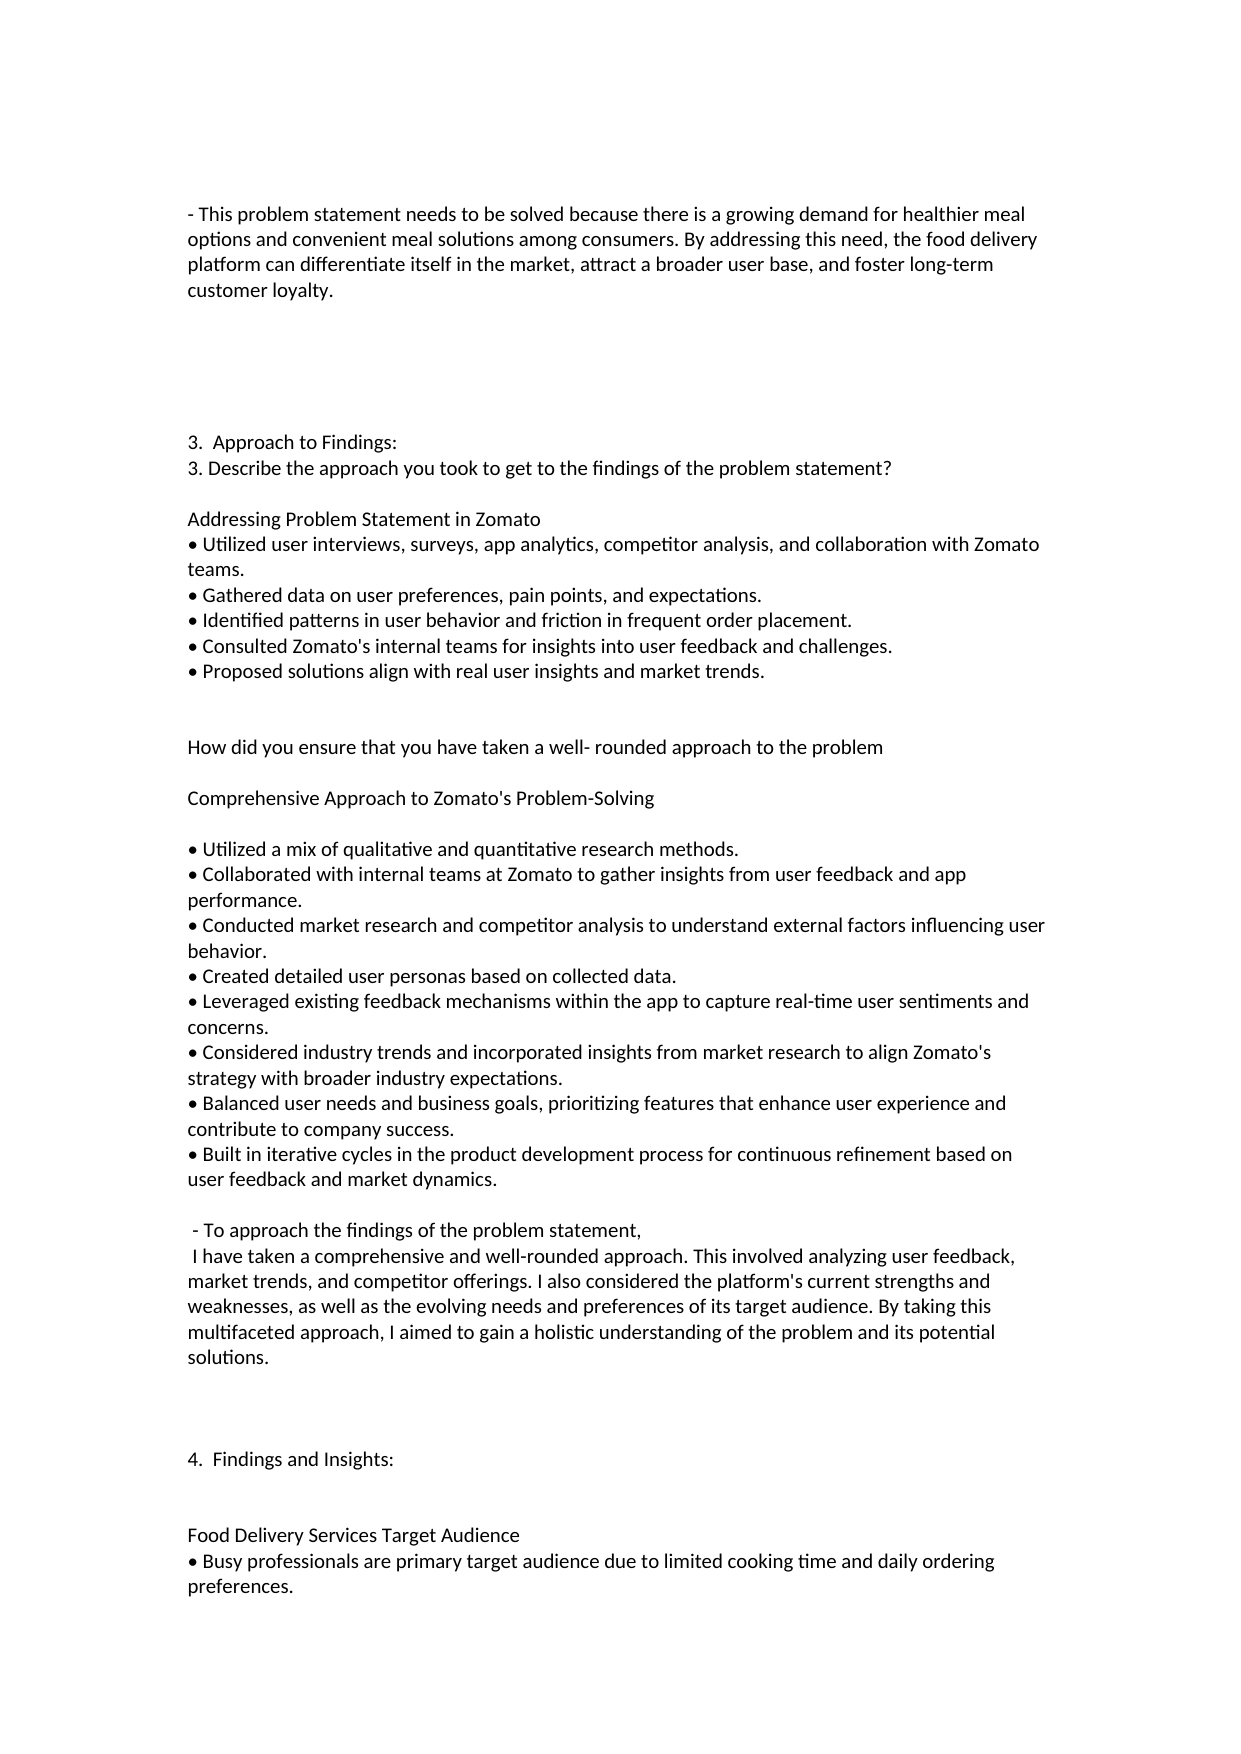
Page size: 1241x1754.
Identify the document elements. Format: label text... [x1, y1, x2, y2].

text - To approach the findings of the problem statement, [187, 1217, 1053, 1243]
text 3. Approach to Findings: [187, 429, 1053, 455]
text • Conducted market research and competitor analysis to understand external factors influencing user behavior. [187, 912, 1053, 963]
text • Consulted Zomato's internal teams for insights into user feedback and challenges. [187, 633, 1053, 658]
text • Balanced user needs and business goals, prioritizing features that enhance user experience and contribute to company success. [187, 1090, 1053, 1141]
text • Leveraged existing feedback mechanisms within the app to capture real-time user sentiments and concerns. [187, 989, 1053, 1039]
text • Utilized user interviews, surveys, app analytics, competitor analysis, and collaboration with Zomato teams. [187, 531, 1053, 582]
text • Busy professionals are primary target audience due to limited cooking time and daily ordering preferences. [187, 1548, 1053, 1599]
text • Identified patterns in user behavior and friction in frequent order placement. [187, 607, 1053, 633]
text How did you ensure that you have taken a well- rounded approach to the problem [187, 734, 1053, 760]
text - This problem statement needs to be solved because there is a growing demand for healthier meal options and convenient meal solutions among consumers. By addressing this need, the food delivery platform can differentiate itself in the market, attract a broader user base, and foster long-term customer loyalty. [187, 201, 1053, 302]
text Addressing Problem Statement in Zomato [187, 506, 1053, 531]
text • Collaborated with internal teams at Zomato to gather insights from user feedback and app performance. [187, 862, 1053, 912]
text • Gathered data on user preferences, pain points, and expectations. [187, 582, 1053, 607]
text • Utilized a mix of qualitative and quantitative research methods. [187, 836, 1053, 862]
text • Proposed solutions align with real user insights and market trends. [187, 658, 1053, 684]
text • Built in iterative cycles in the product development process for continuous refinement based on user feedback and market dynamics. [187, 1141, 1053, 1192]
text Food Delivery Services Target Audience [187, 1522, 1053, 1548]
text • Created detailed user personas based on collected data. [187, 963, 1053, 989]
text Comprehensive Approach to Zomato's Problem-Solving [187, 785, 1053, 811]
text I have taken a comprehensive and well-rounded approach. This involved analyzing user feedback, market trends, and competitor offerings. I also considered the platform's current strengths and weaknesses, as well as the evolving needs and preferences of its target audience. By taking this multifaceted approach, I aimed to gain a holistic understanding of the problem and its potential solutions. [187, 1243, 1053, 1370]
text • Considered industry trends and incorporated insights from market research to align Zomato's strategy with broader industry expectations. [187, 1039, 1053, 1090]
text 3. Describe the approach you took to get to the findings of the problem statement? [187, 455, 1053, 480]
text 4. Findings and Insights: [187, 1446, 1053, 1472]
